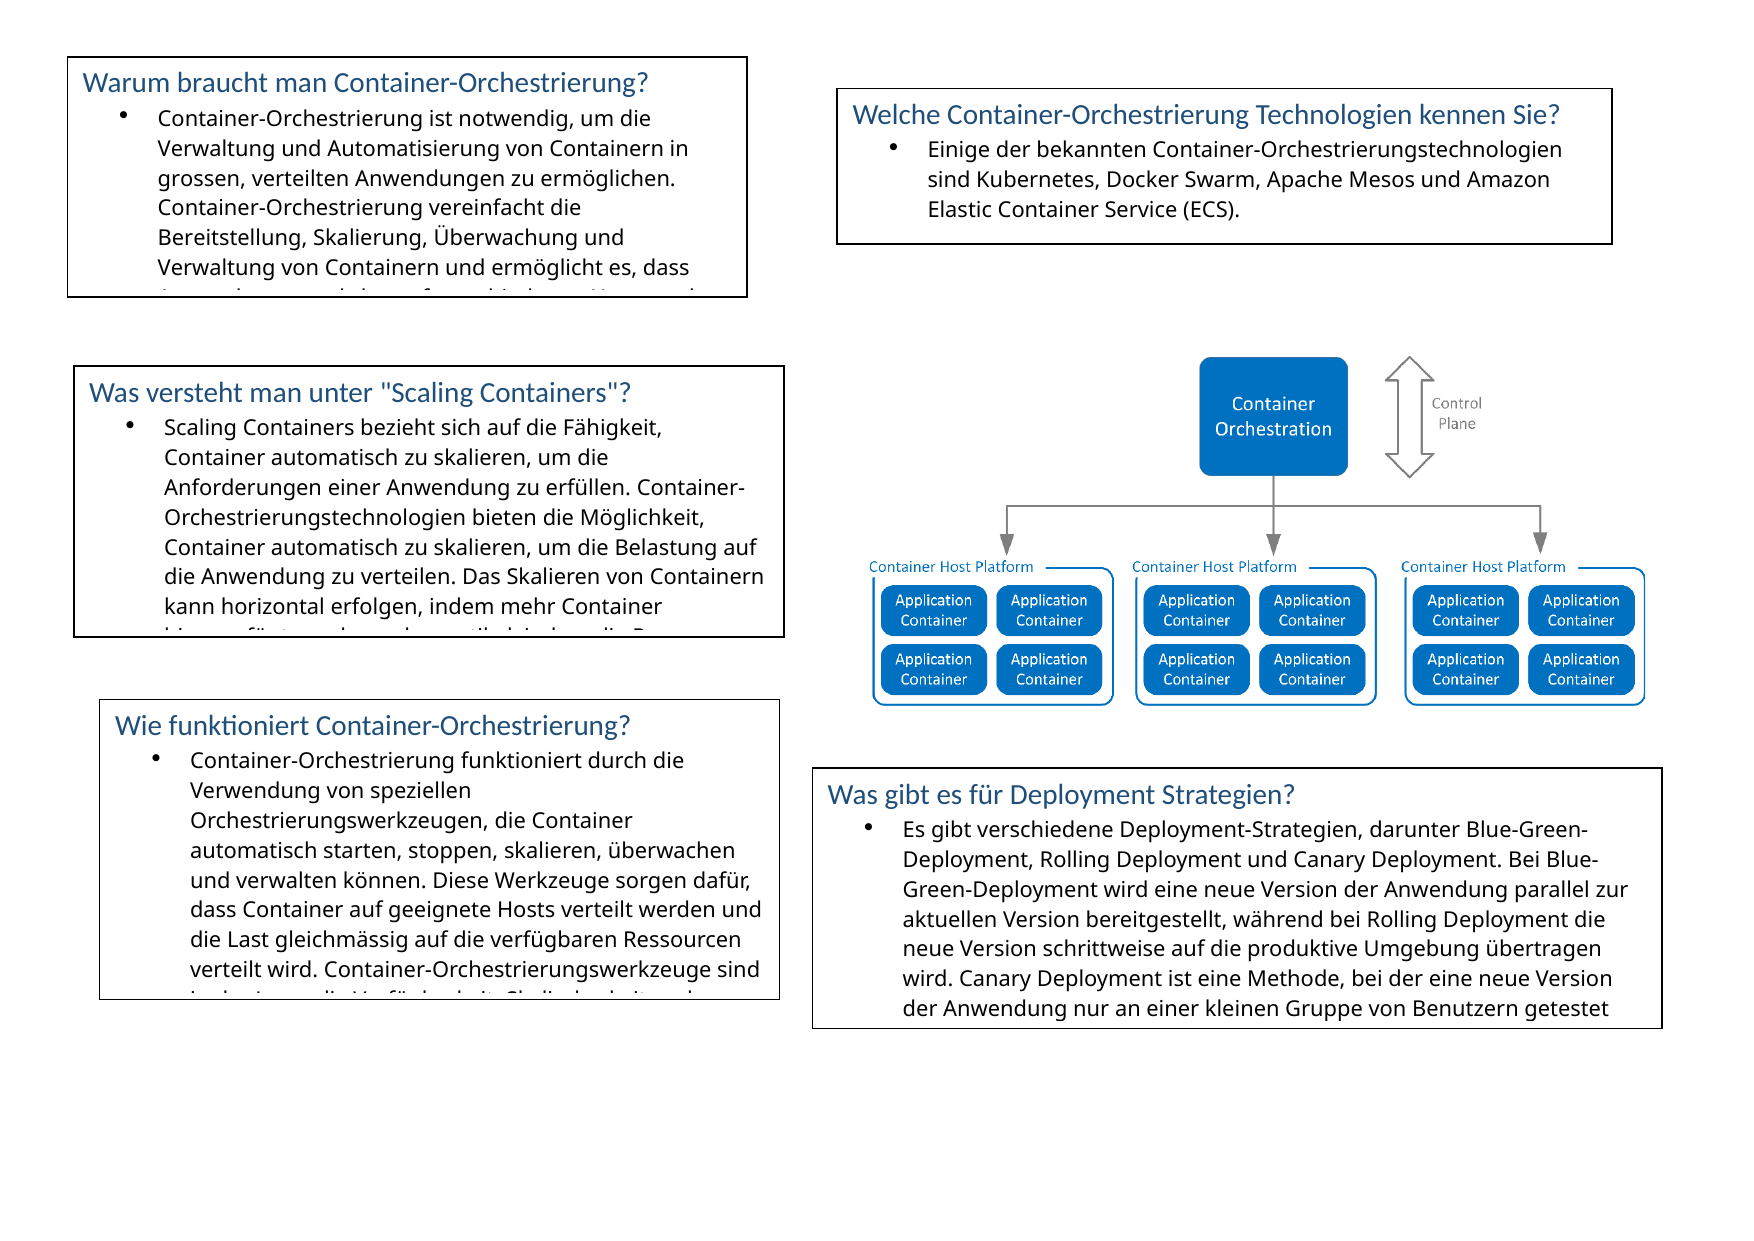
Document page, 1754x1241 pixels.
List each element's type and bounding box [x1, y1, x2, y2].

picture [861, 356, 1646, 706]
